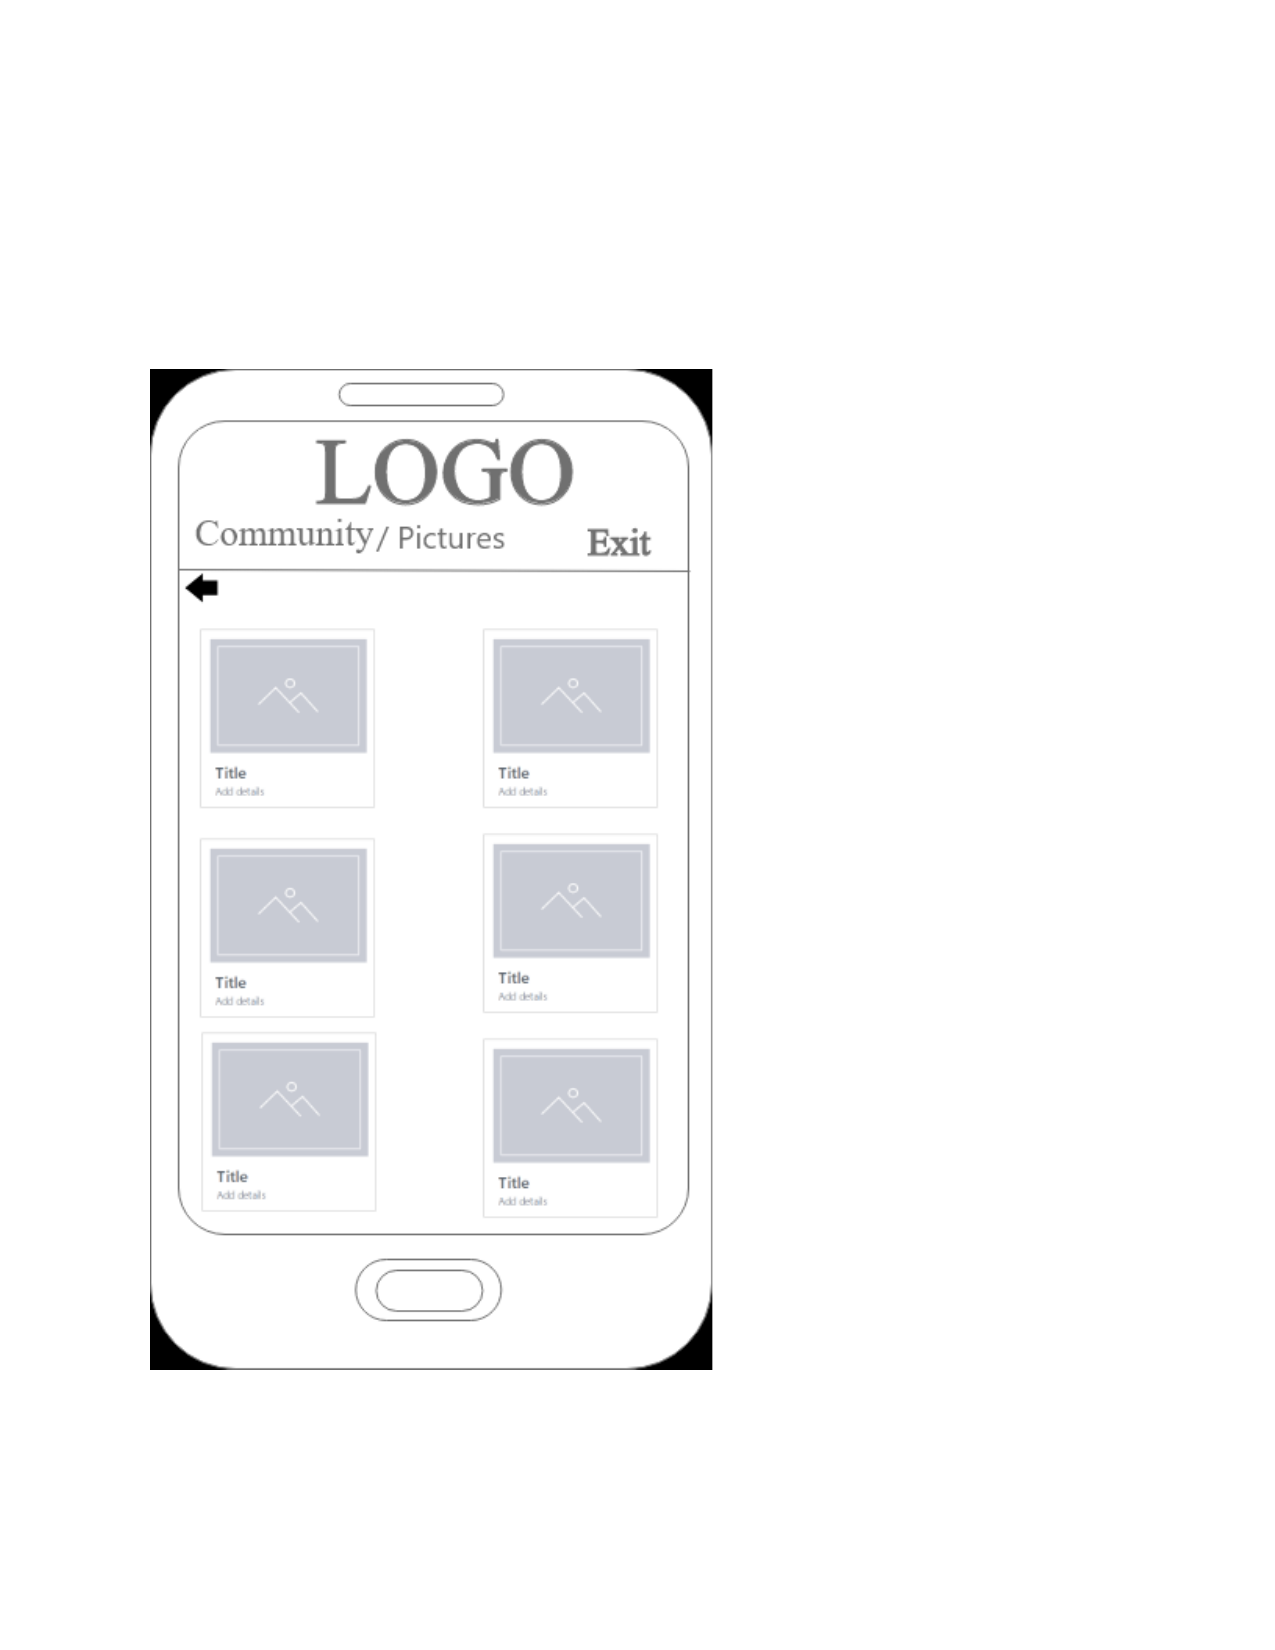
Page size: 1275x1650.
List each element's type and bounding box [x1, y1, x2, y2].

picture [150, 406, 713, 1406]
